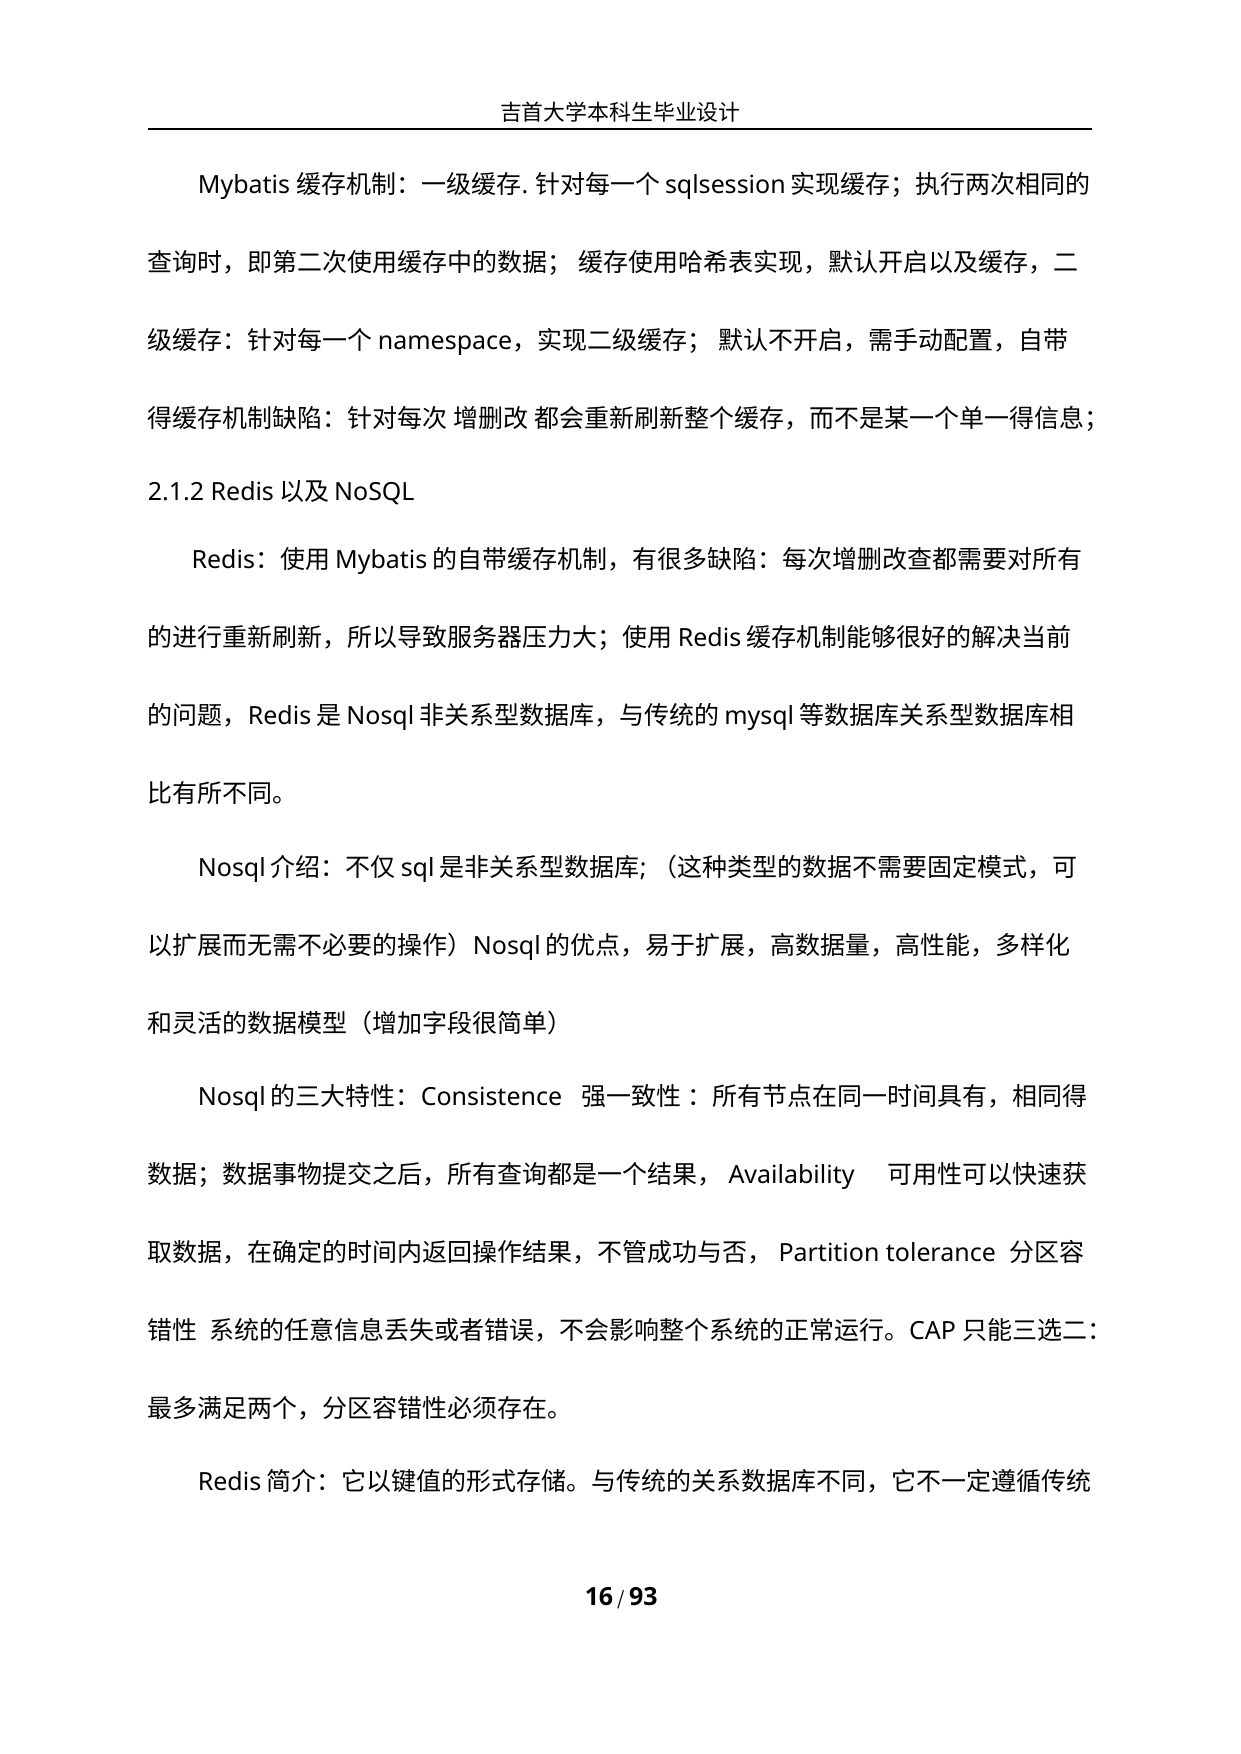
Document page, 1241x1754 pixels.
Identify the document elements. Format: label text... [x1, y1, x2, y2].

text Nosql的三大特性：Consistence 强一致性 ：所有节点在同一时间具有，相同得数据；数据事物提交之后，所有查询都是一个结果， Availability 可用性可以快速获取数据，在确定的时间内返回操作结果，不管成功与否， Partition tolerance 分区容错性 系统的任意信息丢失或者错误，不会影响整个系统的正常运行。CAP 只能三选二：最多满足两个，分区容错性必须存在。 [148, 1061, 1092, 1441]
text 2.1.2 Redis以及NoSQL [148, 456, 1092, 524]
text Redis：使用Mybatis的自带缓存机制，有很多缺陷：每次增删改查都需要对所有的进行重新刷新，所以导致服务器压力大；使用Redis缓存机制能够很好的解决当前的问题，Redis是Nosql非关系型数据库，与传统的mysql等数据库关系型数据库相比有所不同。 [148, 524, 1092, 826]
text Mybatis 缓存机制：一级缓存. 针对每一个sqlsession实现缓存；执行两次相同的查询时，即第二次使用缓存中的数据； 缓存使用哈希表实现，默认开启以及缓存，二级缓存：针对每一个namespace，实现二级缓存； 默认不开启，需手动配置，自带得缓存机制缺陷：针对每次 增删改 都会重新刷新整个缓存，而不是某一个单一得信息； [148, 148, 1092, 451]
text Nosql介绍：不仅sql是非关系型数据库; （这种类型的数据不需要固定模式，可以扩展而无需不必要的操作）Nosql的优点，易于扩展，高数据量，高性能，多样化和灵活的数据模型（增加字段很简单） [148, 831, 1092, 1055]
text Redis简介：它以键值的形式存储。与传统的关系数据库不同，它不一定遵循传统数据库的一些基本要求。优点：高并发读写数据，高效存储和访问海量数据；缺点：redis(ACID)处理非常简单无法做到太复杂的关系数据库模型 [148, 1446, 1092, 1514]
